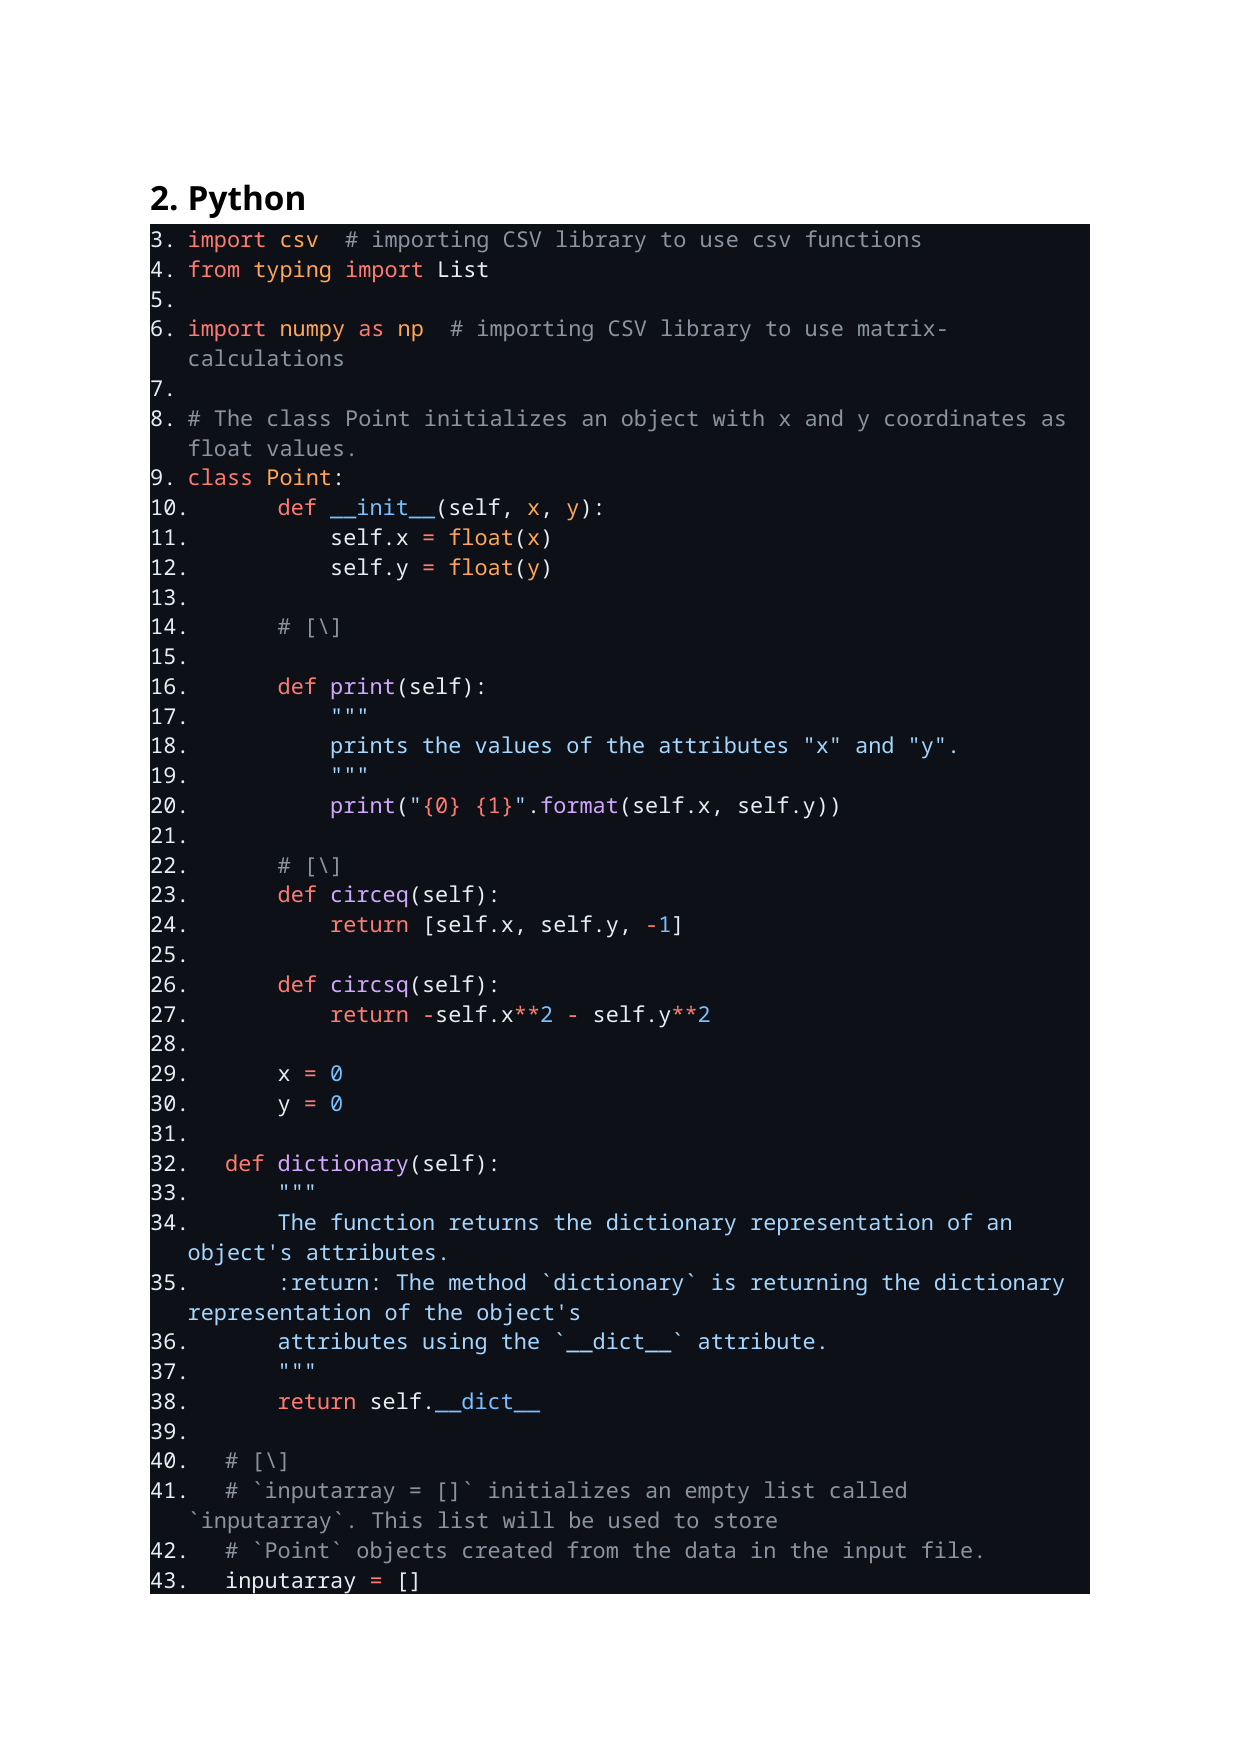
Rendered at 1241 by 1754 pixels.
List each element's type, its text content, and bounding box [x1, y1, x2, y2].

list y = 0 [150, 1088, 1090, 1118]
list def print(self): [150, 671, 1090, 701]
list def __init__(self, x, y): [150, 492, 1090, 522]
list :return: The method `dictionary` is returning the dictionary representation of the object's [150, 1267, 1090, 1326]
list """ [150, 1177, 1090, 1207]
list """ [150, 1356, 1090, 1386]
list def dictionary(self): [150, 1147, 1090, 1177]
list import csv # importing CSV library to use csv functions [150, 224, 1090, 254]
list attributes using the `__dict__` attribute. [150, 1326, 1090, 1356]
list class Point: [150, 462, 1090, 492]
list # [\] [150, 849, 1090, 879]
list def circeq(self): [150, 879, 1090, 909]
list # `Point` objects created from the data in the input file. [150, 1535, 1090, 1564]
list self.x = float(x) [150, 522, 1090, 552]
list # The class Point initializes an object with x and y coordinates as float values. [150, 403, 1090, 462]
list inputarray = [] [150, 1564, 1090, 1594]
list from typing import List [150, 254, 1090, 283]
list x = 0 [150, 1058, 1090, 1088]
list """ [150, 760, 1090, 790]
list self.y = float(y) [150, 552, 1090, 581]
list return [self.x, self.y, -1] [150, 909, 1090, 939]
list The function returns the dictionary representation of an object's attributes. [150, 1207, 1090, 1267]
list """ [150, 701, 1090, 730]
list # `inputarray = []` initializes an empty list called `inputarray`. This list will be used to store [150, 1475, 1090, 1535]
list # [\] [150, 1445, 1090, 1475]
list prints the values of the attributes "x" and "y". [150, 730, 1090, 760]
list import numpy as np # importing CSV library to use matrix-calculations [150, 313, 1090, 373]
list return -self.x**2 - self.y**2 [150, 998, 1090, 1028]
list print("{0} {1}".format(self.x, self.y)) [150, 790, 1090, 820]
list return self.__dict__ [150, 1386, 1090, 1416]
list # [\] [150, 611, 1090, 641]
subtitle Python [150, 175, 1090, 220]
list def circsq(self): [150, 969, 1090, 998]
